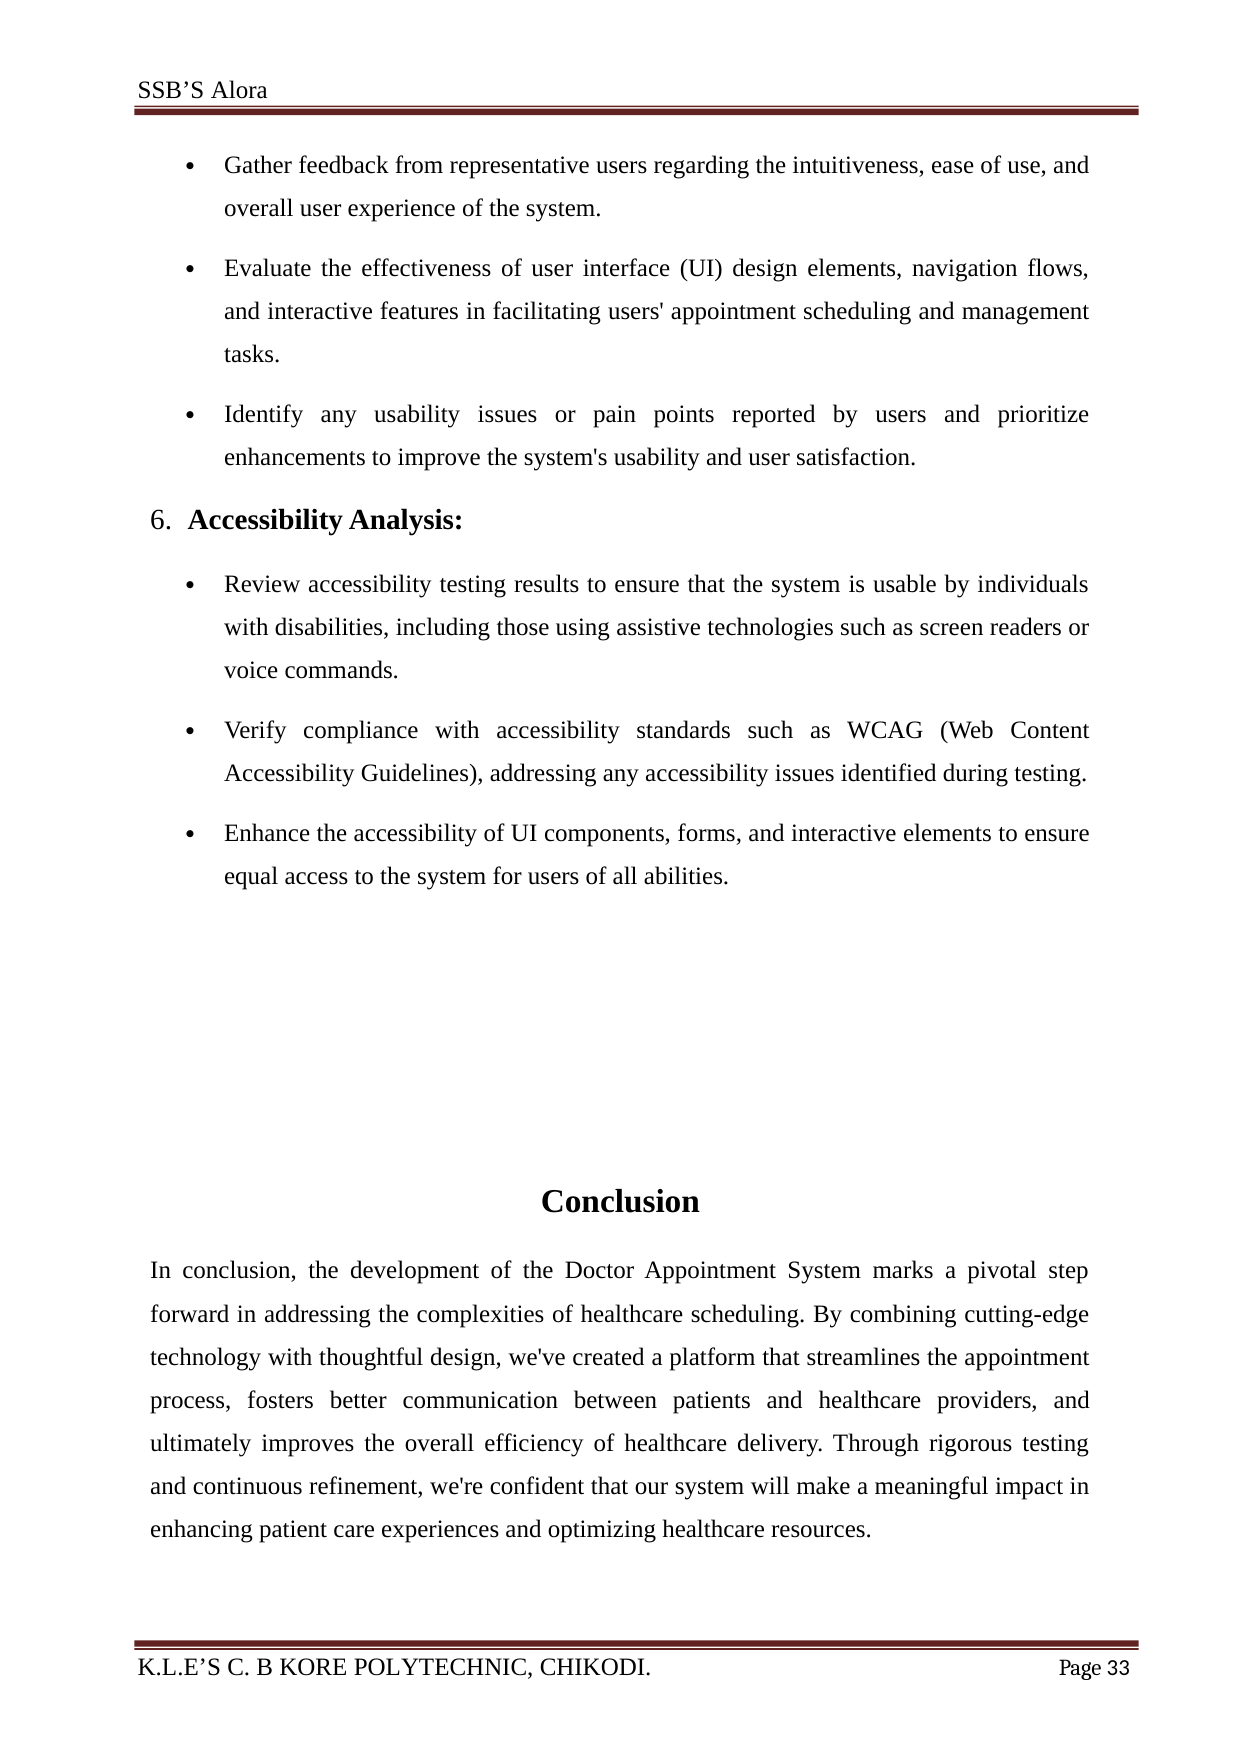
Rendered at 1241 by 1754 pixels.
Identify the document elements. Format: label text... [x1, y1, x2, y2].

list Verify compliance with accessibility standards such as WCAG (Web Content Accessibility Guidelines), addressing any accessibility issues identified during testing. [186, 715, 1090, 787]
list Review accessibility testing results to ensure that the system is usable by individuals with disabilities, including those using assistive technologies such as screen readers or voice commands. [186, 569, 1090, 684]
list Evaluate the effectiveness of user interface (UI) design elements, navigation flows, and interactive features in facilitating users' appointment scheduling and management tasks. [186, 253, 1090, 368]
list Accessibility Analysis: [150, 502, 1090, 535]
list Gather feedback from representative users regarding the intuitiveness, ease of use, and overall user experience of the system. [186, 150, 1090, 222]
text Conclusion [150, 1181, 1090, 1220]
list Identify any usability issues or pain points reported by users and prioritize enhancements to improve the system's usability and user satisfaction. [186, 399, 1090, 471]
list Enhance the accessibility of UI components, forms, and interactive elements to ensure equal access to the system for users of all abilities. [186, 818, 1090, 890]
text In conclusion, the development of the Doctor Appointment System marks a pivotal step forward in addressing the complexities of healthcare scheduling. By combining cutting-edge technology with thoughtful design, we've created a platform that streamlines the appointment process, fosters better communication between patients and healthcare providers, and ultimately improves the overall efficiency of healthcare delivery. Through rigorous testing and continuous refinement, we're confident that our system will make a meaningful impact in enhancing patient care experiences and optimizing healthcare resources. [150, 1256, 1090, 1543]
